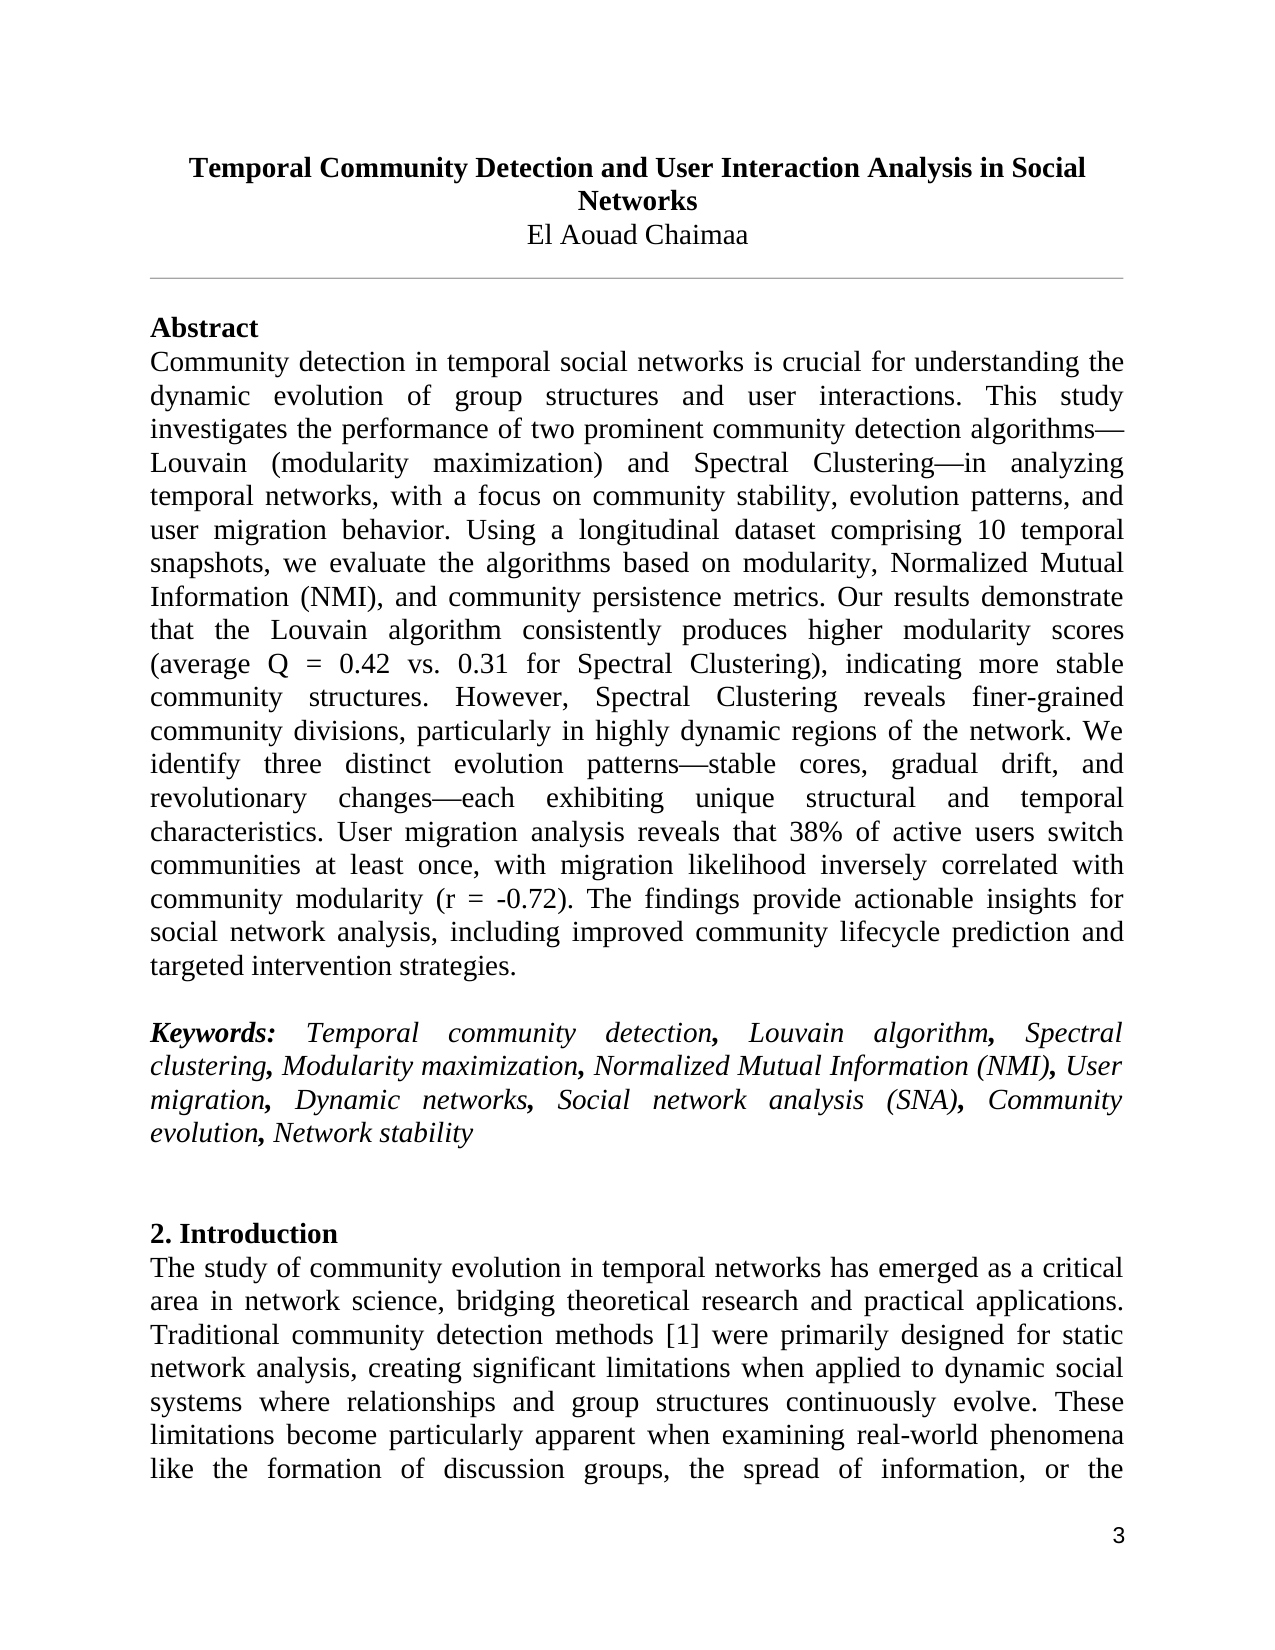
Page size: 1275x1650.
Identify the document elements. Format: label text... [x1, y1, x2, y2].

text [150, 1250, 1125, 1484]
text Keywords: Temporal community detection, Louvain algorithm, Spectral clustering, Modularity maximization, Normalized Mutual Information (NMI), User migration, Dynamic networks, Social network analysis (SNA), Community evolution, Network stability [150, 1015, 1125, 1149]
text 2. Introduction [150, 1216, 1125, 1250]
text Community detection in temporal social networks is crucial for understanding the dynamic evolution of group structures and user interactions. This study investigates the performance of two prominent community detection algorithms—Louvain (modularity maximization) and Spectral Clustering—in analyzing temporal networks, with a focus on community stability, evolution patterns, and user migration behavior. Using a longitudinal dataset comprising 10 temporal snapshots, we evaluate the algorithms based on modularity, Normalized Mutual Information (NMI), and community persistence metrics. Our results demonstrate that the Louvain algorithm consistently produces higher modularity scores (average Q = 0.42 vs. 0.31 for Spectral Clustering), indicating more stable community structures. However, Spectral Clustering reveals finer-grained community divisions, particularly in highly dynamic regions of the network. We identify three distinct evolution patterns—stable cores, gradual drift, and revolutionary changes—each exhibiting unique structural and temporal characteristics. User migration analysis reveals that 38% of active users switch communities at least once, with migration likelihood inversely correlated with community modularity (r = -0.72). The findings provide actionable insights for social network analysis, including improved community lifecycle prediction and targeted intervention strategies. [150, 344, 1125, 981]
text Abstract [150, 311, 1125, 344]
text Temporal Community Detection and User Interaction Analysis in Social Networks [150, 150, 1125, 217]
text El Aouad Chaimaa [150, 217, 1125, 251]
